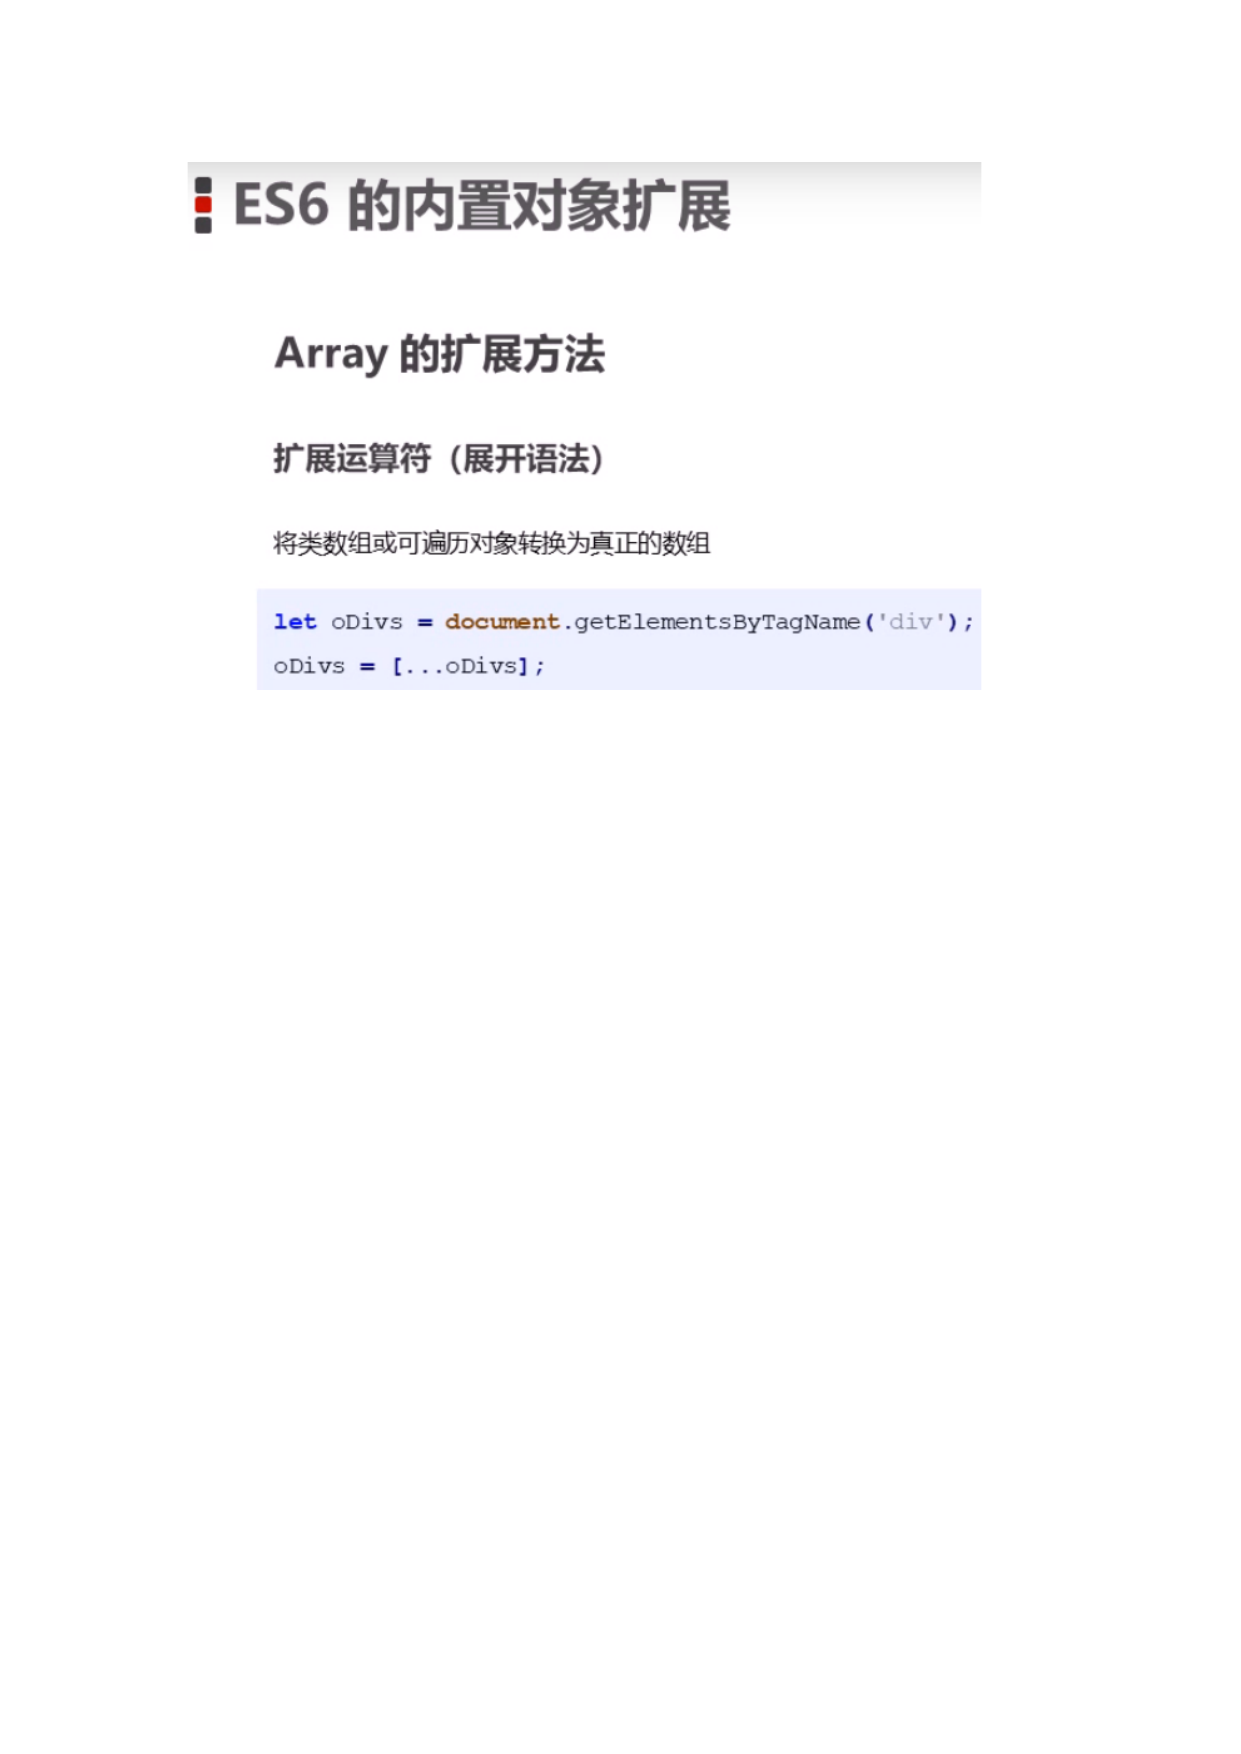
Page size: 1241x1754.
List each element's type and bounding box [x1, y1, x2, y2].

picture [187, 162, 982, 690]
